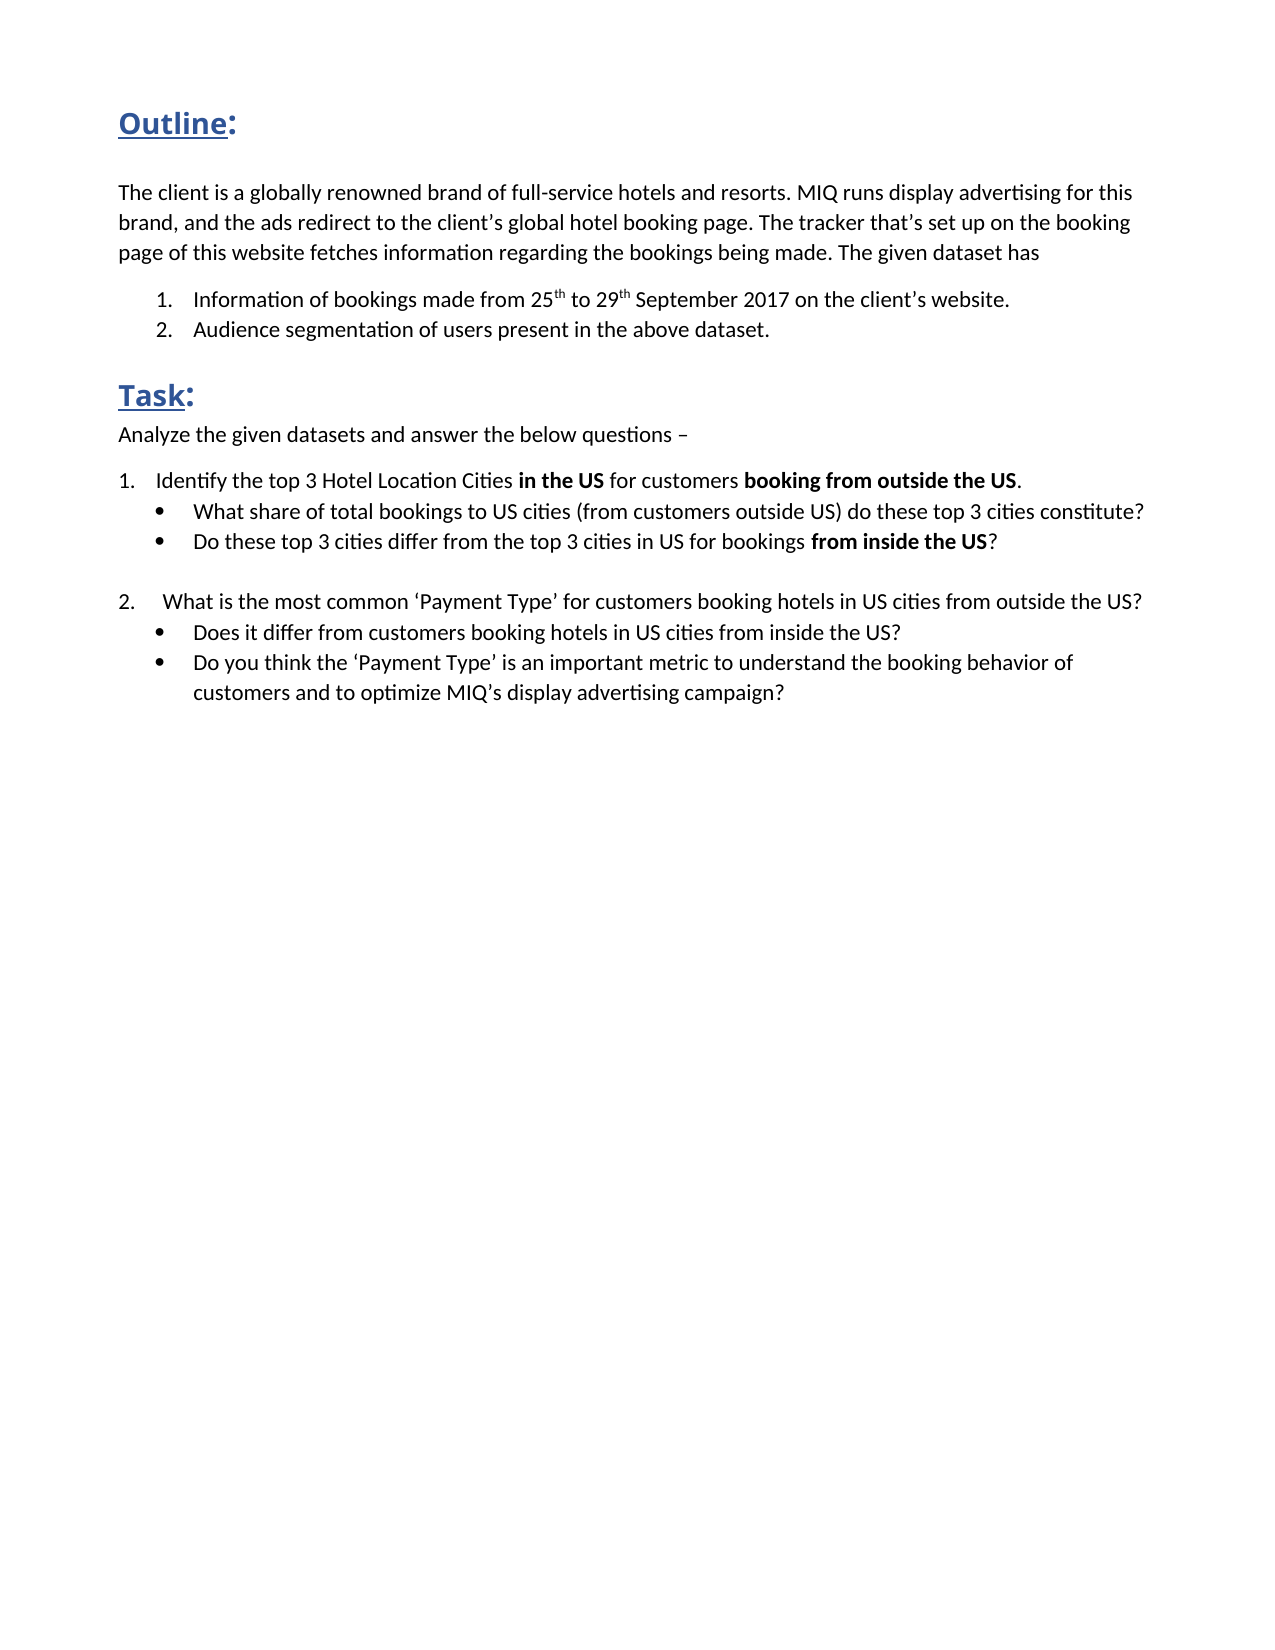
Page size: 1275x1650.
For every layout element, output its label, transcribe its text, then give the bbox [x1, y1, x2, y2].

subtitle Task: [118, 371, 1152, 416]
text The client is a globally renowned brand of full-service hotels and resorts. MIQ runs display advertising for this brand, and the ads redirect to the client’s global hotel booking page. The tracker that’s set up on the booking page of this website fetches information regarding the bookings being made. The given dataset has [118, 178, 1152, 266]
text Analyze the given datasets and answer the below questions – [118, 420, 1152, 448]
list What share of total bookings to US cities (from customers outside US) do these top 3 cities constitute? [156, 497, 1152, 525]
list Audience segmentation of users present in the above dataset. [156, 316, 1152, 343]
list Do these top 3 cities differ from the top 3 cities in US for bookings from inside the US? [156, 527, 1152, 555]
list Do you think the ‘Payment Type’ is an important metric to understand the booking behavior of customers and to optimize MIQ’s display advertising campaign? [156, 648, 1152, 706]
list What is the most common ‘Payment Type’ for customers booking hotels in US cities from outside the US? [118, 587, 1152, 615]
list Does it differ from customers booking hotels in US cities from inside the US? [156, 618, 1152, 646]
list Information of bookings made from 25th to 29th September 2017 on the client’s website. [156, 285, 1152, 313]
subtitle Outline: [118, 99, 1152, 144]
list Identify the top 3 Hotel Location Cities in the US for customers booking from outside the US. [118, 467, 1152, 494]
